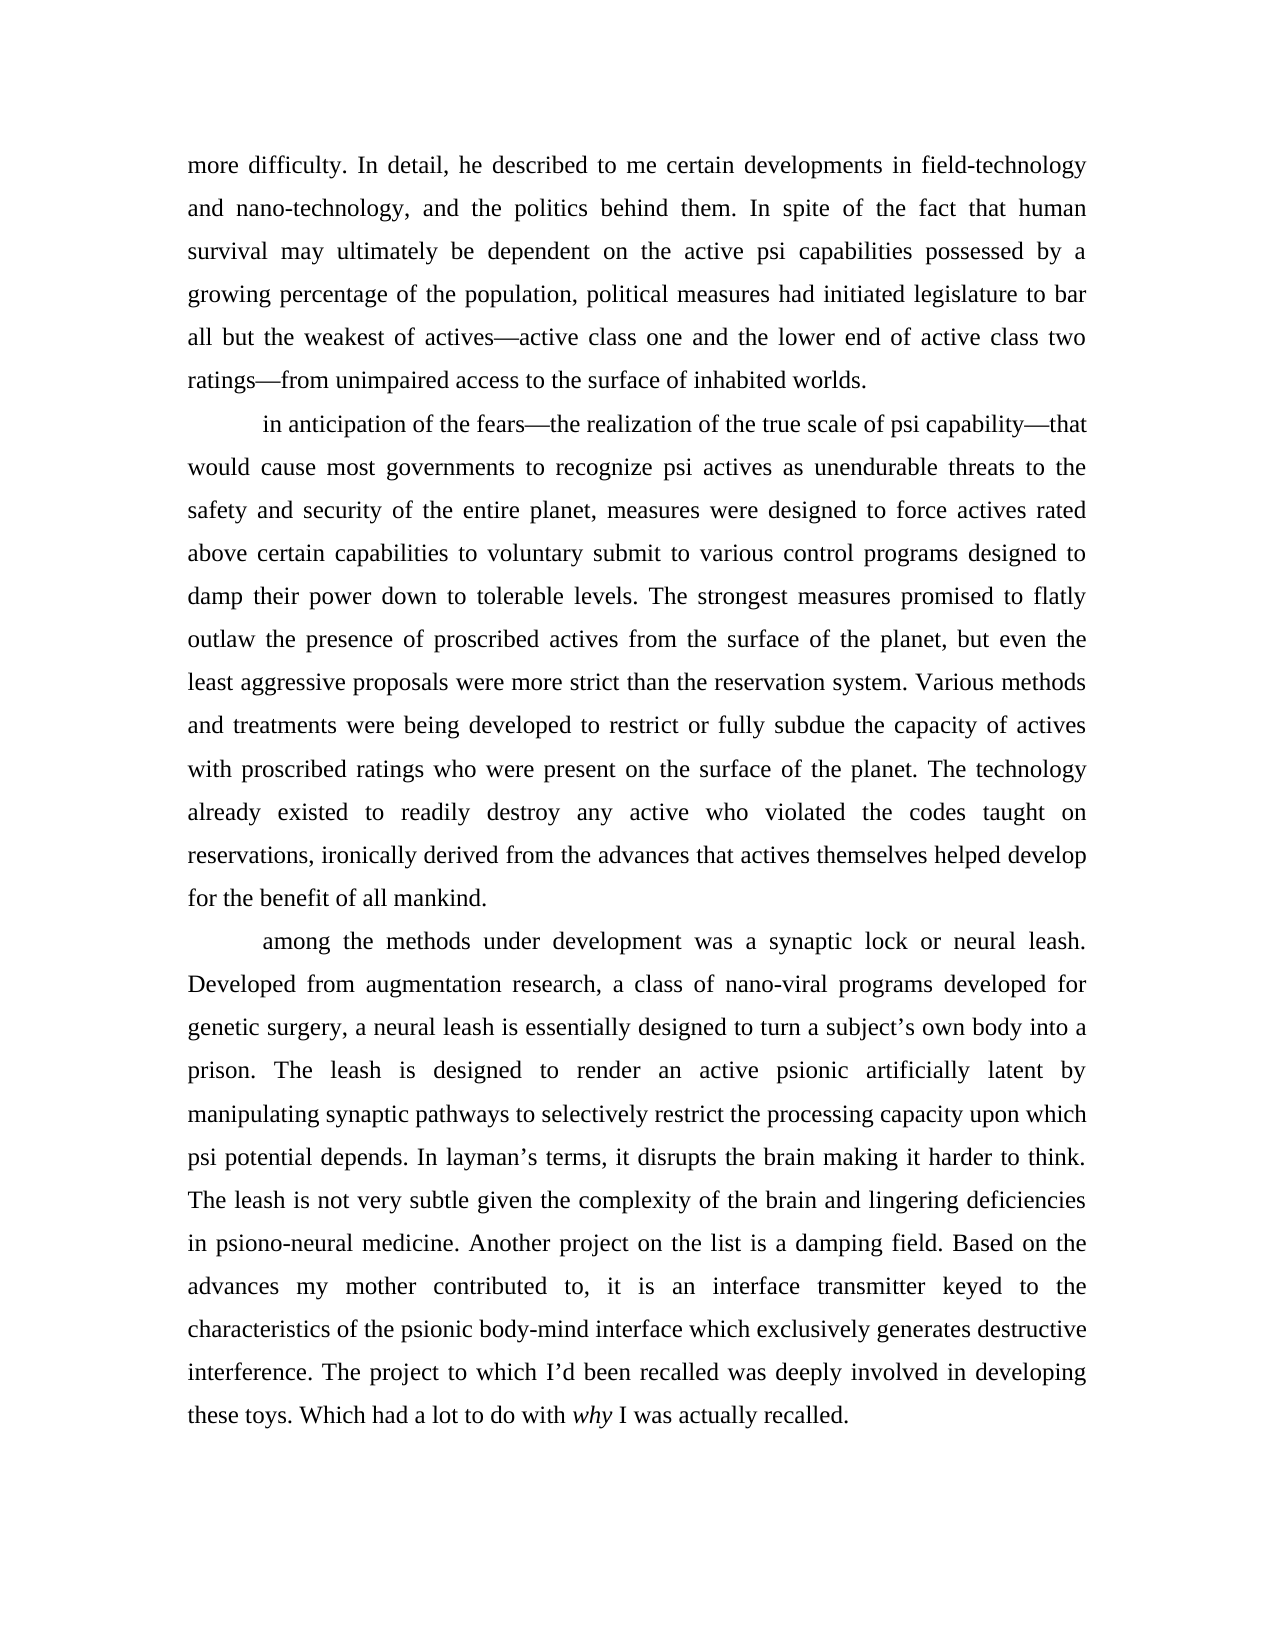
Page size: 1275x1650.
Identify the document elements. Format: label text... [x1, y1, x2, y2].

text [187, 150, 1087, 394]
text among the methods under development was a synaptic lock or neural leash. Developed from augmentation research, a class of nano-viral programs developed for genetic surgery, a neural leash is essentially designed to turn a subject’s own body into a prison. The leash is designed to render an active psionic artificially latent by manipulating synaptic pathways to selectively restrict the processing capacity upon which psi potential depends. In layman’s terms, it disrupts the brain making it harder to think. The leash is not very subtle given the complexity of the brain and lingering deficiencies in psiono-neural medicine. Another project on the list is a damping field. Based on the advances my mother contributed to, it is an interface transmitter keyed to the characteristics of the psionic body-mind interface which exclusively generates destructive interference. The project to which I’d been recalled was deeply involved in developing these toys. Which had a lot to do with why I was actually recalled. [187, 926, 1087, 1429]
text in anticipation of the fears—the realization of the true scale of psi capability—that would cause most governments to recognize psi actives as unendurable threats to the safety and security of the entire planet, measures were designed to force actives rated above certain capabilities to voluntary submit to various control programs designed to damp their power down to tolerable levels. The strongest measures promised to flatly outlaw the presence of proscribed actives from the surface of the planet, but even the least aggressive proposals were more strict than the reservation system. Various methods and treatments were being developed to restrict or fully subdue the capacity of actives with proscribed ratings who were present on the surface of the planet. The technology already existed to readily destroy any active who violated the codes taught on reservations, ironically derived from the advances that actives themselves helped develop for the benefit of all mankind. [187, 409, 1087, 912]
